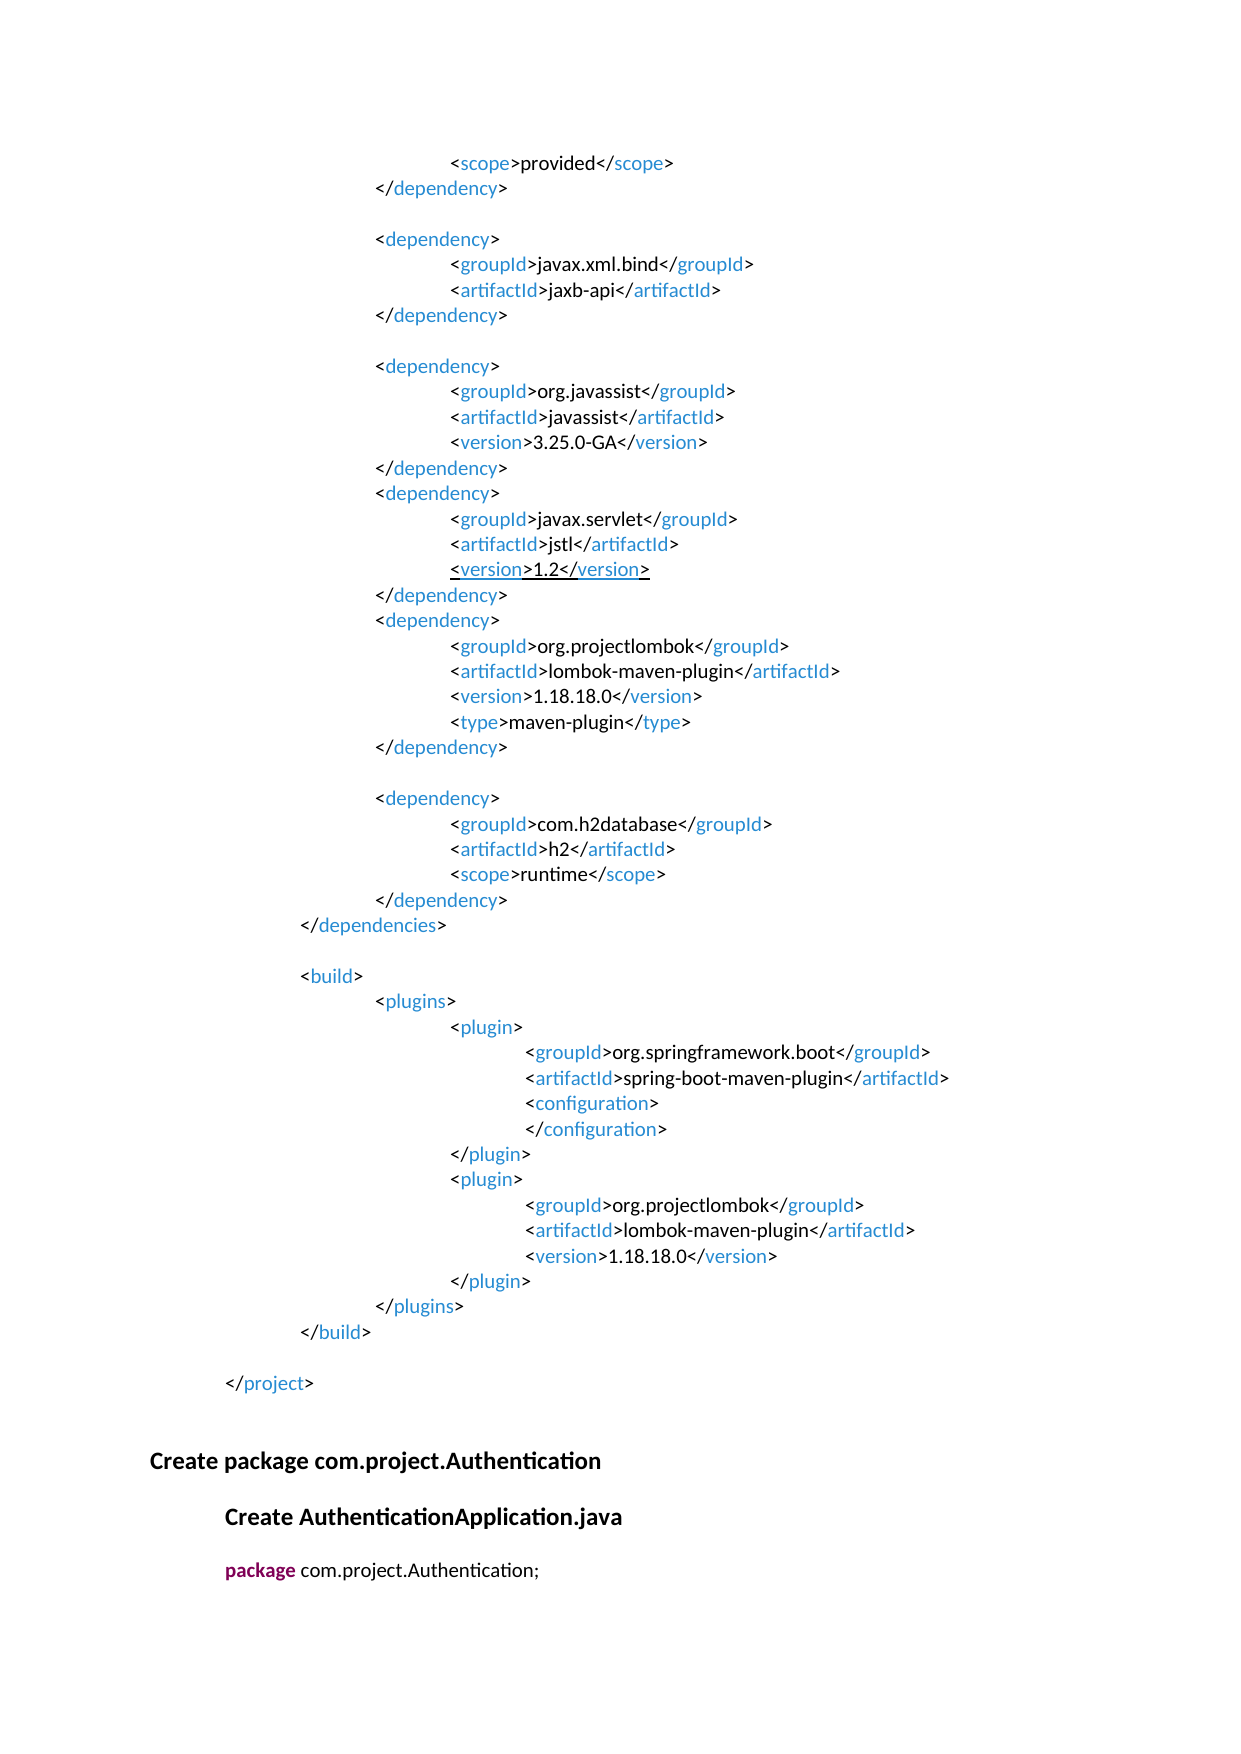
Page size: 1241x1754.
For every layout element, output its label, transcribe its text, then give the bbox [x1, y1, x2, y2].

text Create package com.project.Authentication [150, 1445, 1090, 1476]
text </build> [225, 1319, 1090, 1344]
text <artifactId>javassist</artifactId> [225, 404, 1090, 429]
text </dependency> [225, 887, 1090, 912]
text <dependency> [225, 607, 1090, 633]
text <version>1.18.18.0</version> [225, 1243, 1090, 1268]
text <scope>runtime</scope> [225, 862, 1090, 887]
text </dependency> [225, 175, 1090, 201]
text </dependencies> [225, 912, 1090, 938]
text Create AuthenticationApplication.java [150, 1501, 1090, 1532]
text <dependency> [225, 226, 1090, 252]
text </dependency> [225, 455, 1090, 480]
text <artifactId>spring-boot-maven-plugin</artifactId> [225, 1065, 1090, 1090]
text </project> [225, 1370, 1090, 1395]
text <artifactId>lombok-maven-plugin</artifactId> [225, 658, 1090, 684]
text <dependency> [225, 480, 1090, 506]
text <artifactId>h2</artifactId> [225, 836, 1090, 862]
text <artifactId>jstl</artifactId> [225, 531, 1090, 557]
text </dependency> [225, 734, 1090, 760]
text <build> [225, 963, 1090, 989]
text </dependency> [225, 302, 1090, 328]
text <version>1.2</version> [225, 557, 1090, 582]
text <plugin> [225, 1167, 1090, 1192]
text <groupId>com.h2database</groupId> [225, 811, 1090, 836]
text <groupId>org.springframework.boot</groupId> [225, 1039, 1090, 1065]
text <groupId>org.projectlombok</groupId> [225, 633, 1090, 658]
text <type>maven-plugin</type> [225, 709, 1090, 734]
text <artifactId>lombok-maven-plugin</artifactId> [225, 1217, 1090, 1243]
text <plugin> [225, 1014, 1090, 1039]
text <configuration> [225, 1090, 1090, 1116]
text <artifactId>jaxb-api</artifactId> [225, 277, 1090, 302]
text <version>3.25.0-GA</version> [225, 429, 1090, 455]
text <dependency> [225, 785, 1090, 811]
text </plugins> [225, 1294, 1090, 1319]
text package com.project.Authentication; [150, 1557, 1090, 1582]
text </configuration> [225, 1116, 1090, 1141]
text <groupId>javax.servlet</groupId> [225, 506, 1090, 531]
text </dependency> [225, 582, 1090, 607]
text <dependency> [225, 353, 1090, 379]
text </plugin> [225, 1268, 1090, 1294]
text <groupId>org.projectlombok</groupId> [225, 1192, 1090, 1217]
text <groupId>org.javassist</groupId> [225, 379, 1090, 404]
text <scope>provided</scope> [225, 150, 1090, 175]
text <groupId>javax.xml.bind</groupId> [225, 252, 1090, 277]
text <version>1.18.18.0</version> [225, 684, 1090, 709]
text <plugins> [225, 989, 1090, 1014]
text </plugin> [225, 1141, 1090, 1167]
